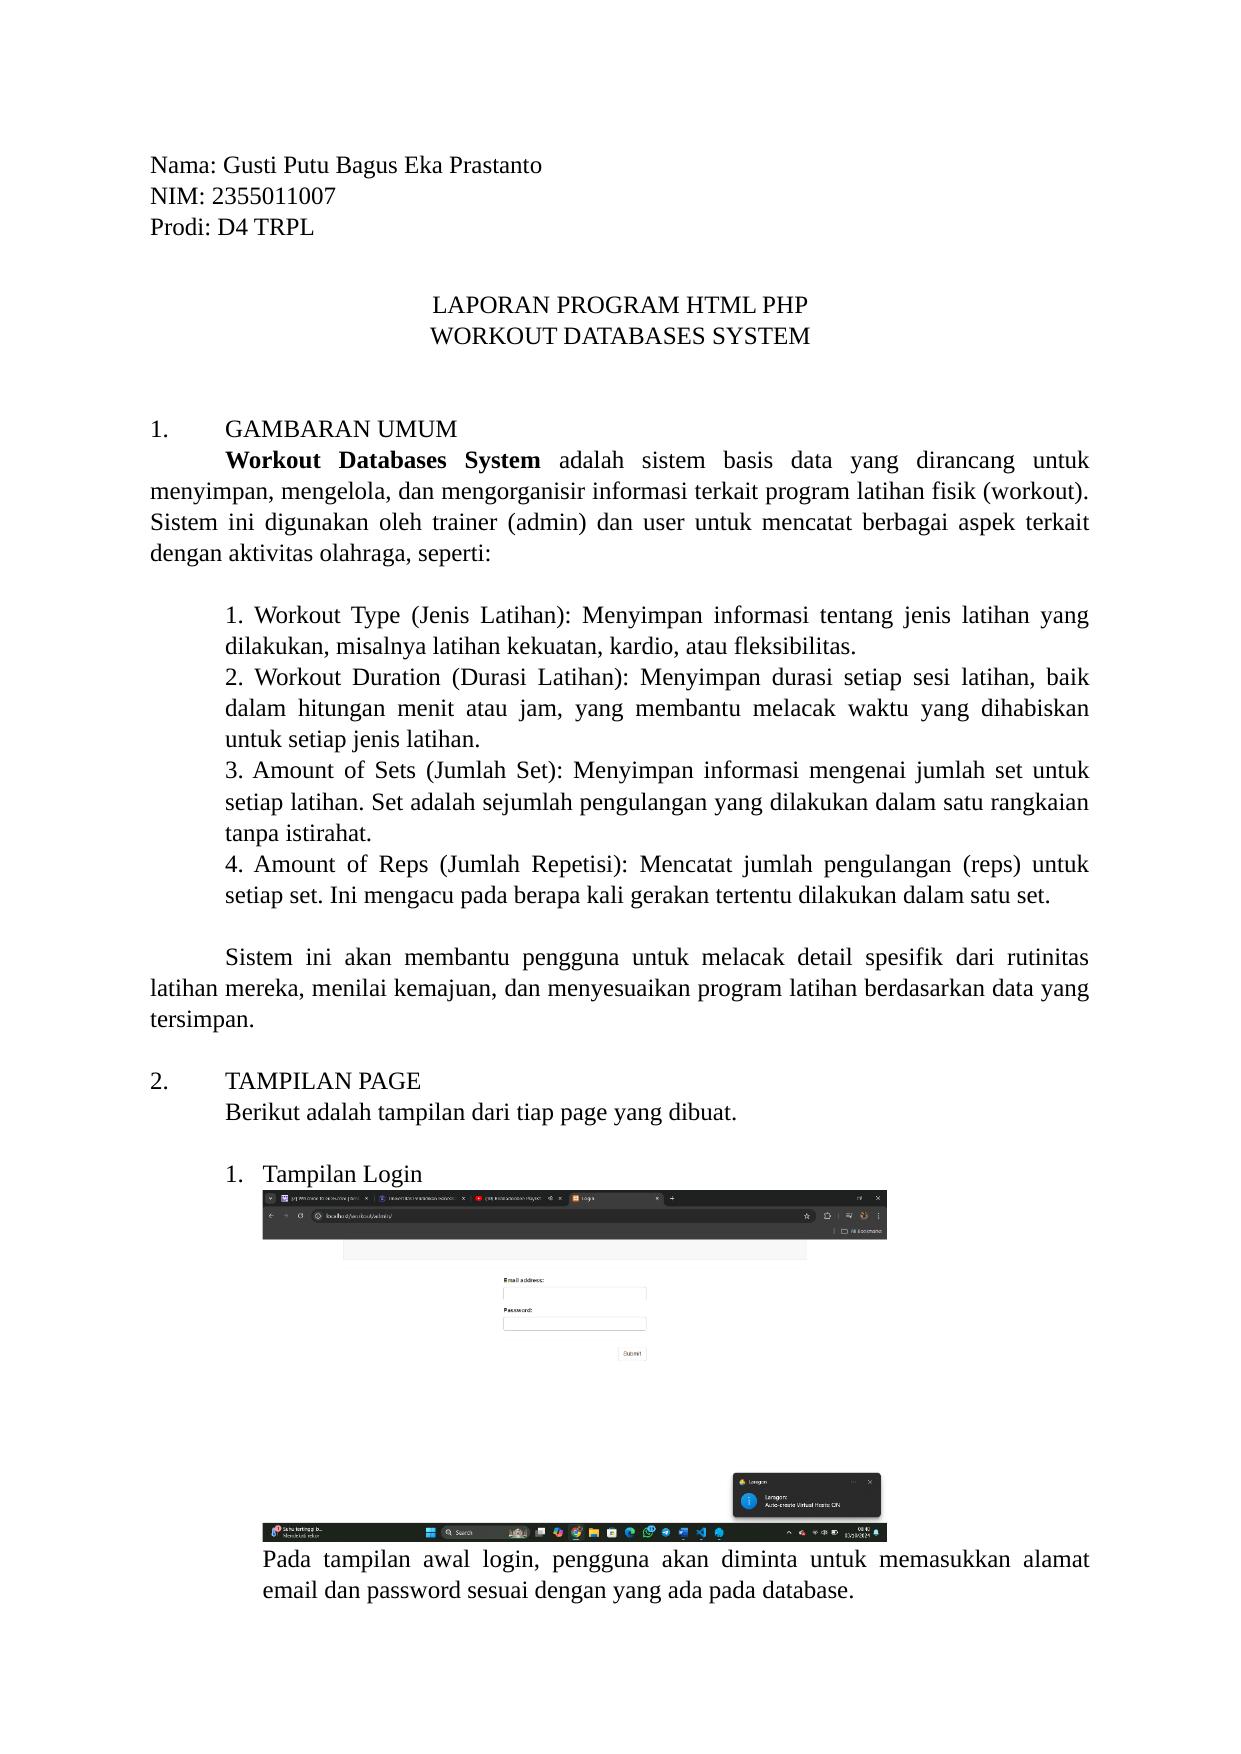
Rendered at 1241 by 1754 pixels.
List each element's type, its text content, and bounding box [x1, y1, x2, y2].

text NIM: 2355011007 [150, 181, 1090, 210]
text WORKOUT DATABASES SYSTEM [150, 321, 1090, 350]
list Tampilan Login [225, 1159, 1090, 1188]
list Berikut adalah tampilan dari tiap page yang dibuat. [225, 1097, 1090, 1126]
list Pada tampilan awal login, pengguna akan diminta untuk memasukkan alamat email dan password sesuai dengan yang ada pada database. [262, 1544, 1090, 1603]
text Sistem ini akan membantu pengguna untuk melacak detail spesifik dari rutinitas latihan mereka, menilai kemajuan, dan menyesuaikan program latihan berdasarkan data yang tersimpan. [150, 942, 1090, 1033]
text 4. Amount of Reps (Jumlah Repetisi): Mencatat jumlah pengulangan (reps) untuk setiap set. Ini mengacu pada berapa kali gerakan tertentu dilakukan dalam satu set. [225, 849, 1090, 908]
text LAPORAN PROGRAM HTML PHP [150, 290, 1090, 319]
text 3. Amount of Sets (Jumlah Set): Menyimpan informasi mengenai jumlah set untuk setiap latihan. Set adalah sejumlah pengulangan yang dilakukan dalam satu rangkaian tanpa istirahat. [225, 756, 1090, 846]
text Workout Databases System adalah sistem basis data yang dirancang untuk menyimpan, mengelola, dan mengorganisir informasi terkait program latihan fisik (workout). Sistem ini digunakan oleh trainer (admin) dan user untuk mencatat berbagai aspek terkait dengan aktivitas olahraga, seperti: [150, 445, 1090, 567]
text 2. Workout Duration (Durasi Latihan): Menyimpan durasi setiap sesi latihan, baik dalam hitungan menit atau jam, yang membantu melacak waktu yang dihabiskan untuk setiap jenis latihan. [225, 662, 1090, 753]
text Nama: Gusti Putu Bagus Eka Prastanto [150, 150, 1090, 179]
picture [262, 1190, 887, 1542]
list TAMPILAN PAGE [150, 1066, 1090, 1095]
text 1. Workout Type (Jenis Latihan): Menyimpan informasi tentang jenis latihan yang dilakukan, misalnya latihan kekuatan, kardio, atau fleksibilitas. [225, 600, 1090, 660]
list GAMBARAN UMUM [150, 414, 1090, 443]
text Prodi: D4 TRPL [150, 212, 1090, 241]
